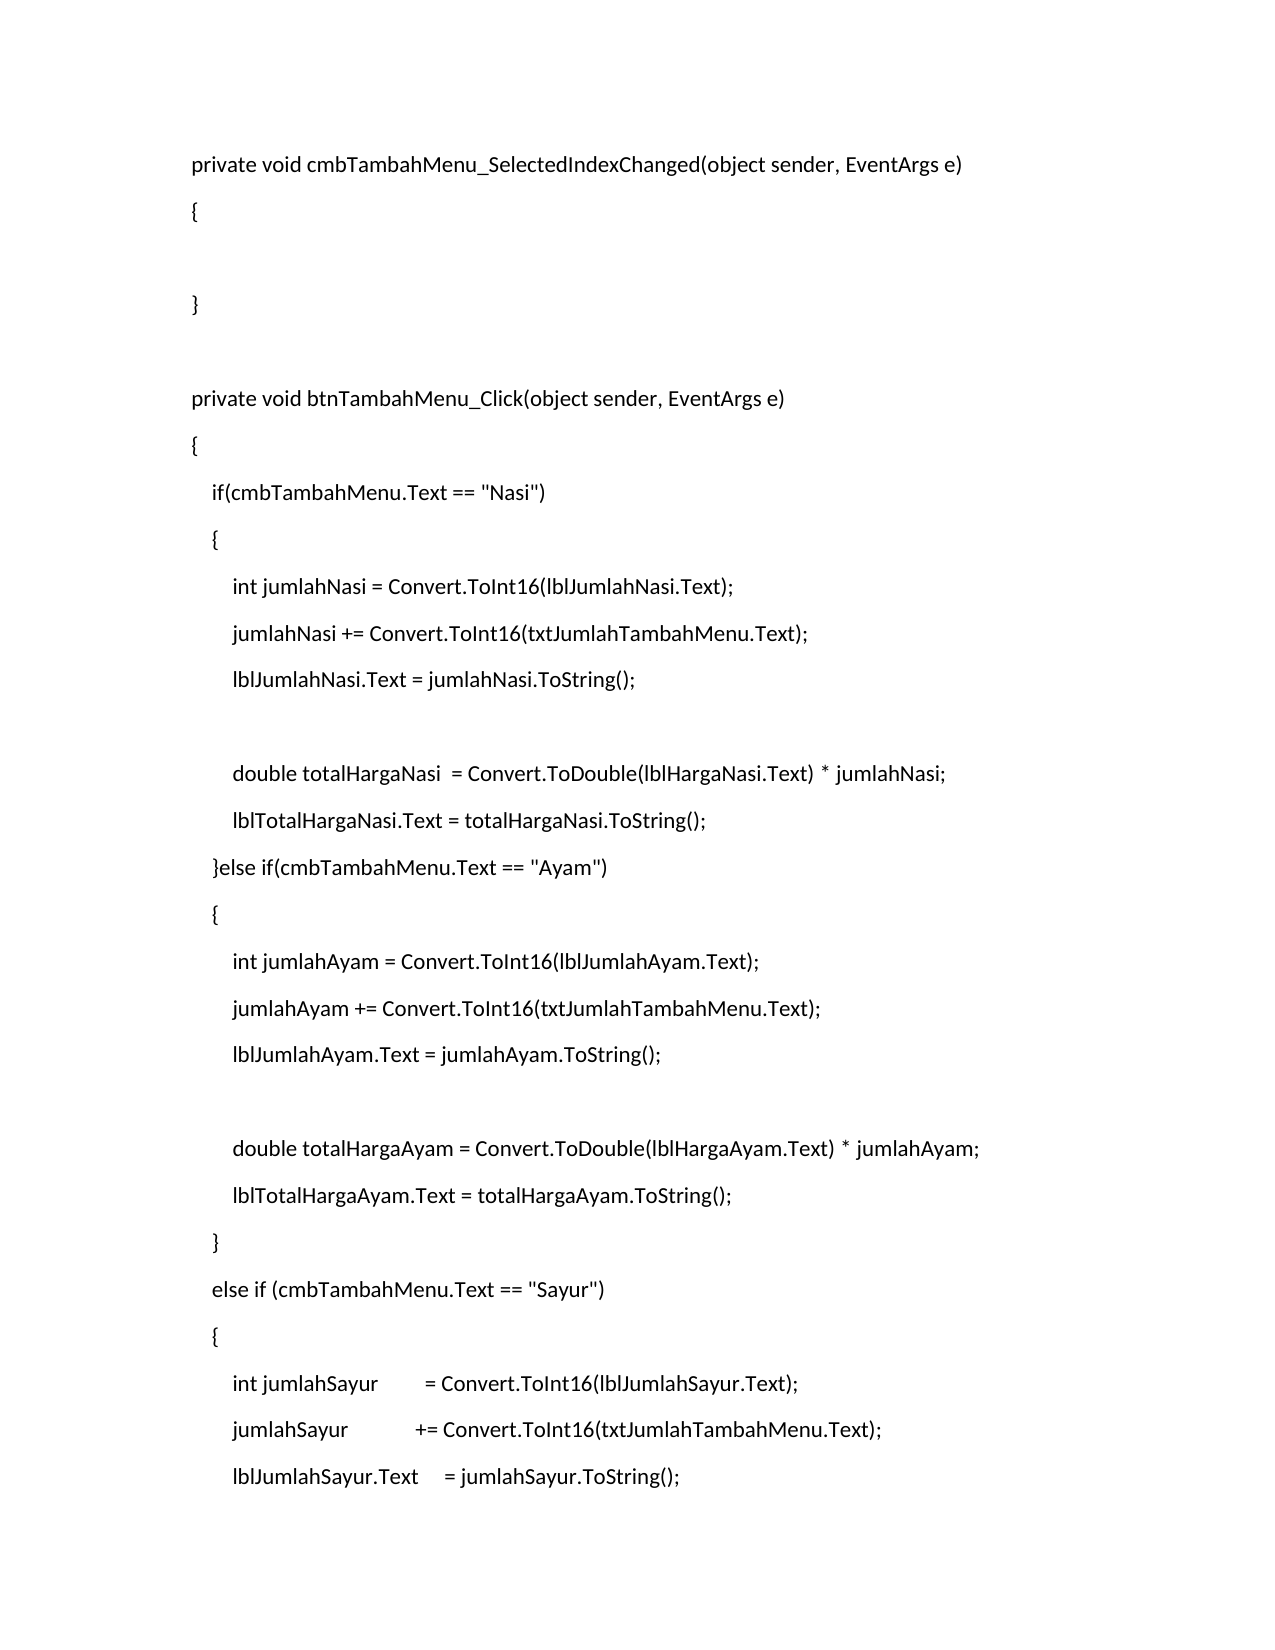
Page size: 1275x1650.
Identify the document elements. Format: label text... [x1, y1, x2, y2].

text int jumlahSayur = Convert.ToInt16(lblJumlahSayur.Text); [150, 1369, 1125, 1397]
text { [150, 900, 1125, 928]
text jumlahSayur += Convert.ToInt16(txtJumlahTambahMenu.Text); [150, 1416, 1125, 1444]
text { [150, 431, 1125, 459]
text if(cmbTambahMenu.Text == "Nasi") [150, 478, 1125, 506]
text int jumlahAyam = Convert.ToInt16(lblJumlahAyam.Text); [150, 947, 1125, 975]
text private void cmbTambahMenu_SelectedIndexChanged(object sender, EventArgs e) [150, 150, 1125, 178]
text double totalHargaNasi = Convert.ToDouble(lblHargaNasi.Text) * jumlahNasi; [150, 759, 1125, 787]
text } [150, 1228, 1125, 1256]
text }else if(cmbTambahMenu.Text == "Ayam") [150, 853, 1125, 881]
text lblJumlahSayur.Text = jumlahSayur.ToString(); [150, 1462, 1125, 1491]
text lblJumlahAyam.Text = jumlahAyam.ToString(); [150, 1041, 1125, 1069]
text int jumlahNasi = Convert.ToInt16(lblJumlahNasi.Text); [150, 572, 1125, 600]
text jumlahNasi += Convert.ToInt16(txtJumlahTambahMenu.Text); [150, 619, 1125, 647]
text double totalHargaAyam = Convert.ToDouble(lblHargaAyam.Text) * jumlahAyam; [150, 1134, 1125, 1162]
text private void btnTambahMenu_Click(object sender, EventArgs e) [150, 384, 1125, 412]
text } [150, 291, 1125, 319]
text { [150, 525, 1125, 553]
text jumlahAyam += Convert.ToInt16(txtJumlahTambahMenu.Text); [150, 994, 1125, 1022]
text lblTotalHargaNasi.Text = totalHargaNasi.ToString(); [150, 806, 1125, 834]
text { [150, 1322, 1125, 1350]
text { [150, 197, 1125, 225]
text lblJumlahNasi.Text = jumlahNasi.ToString(); [150, 666, 1125, 694]
text else if (cmbTambahMenu.Text == "Sayur") [150, 1275, 1125, 1303]
text lblTotalHargaAyam.Text = totalHargaAyam.ToString(); [150, 1181, 1125, 1209]
